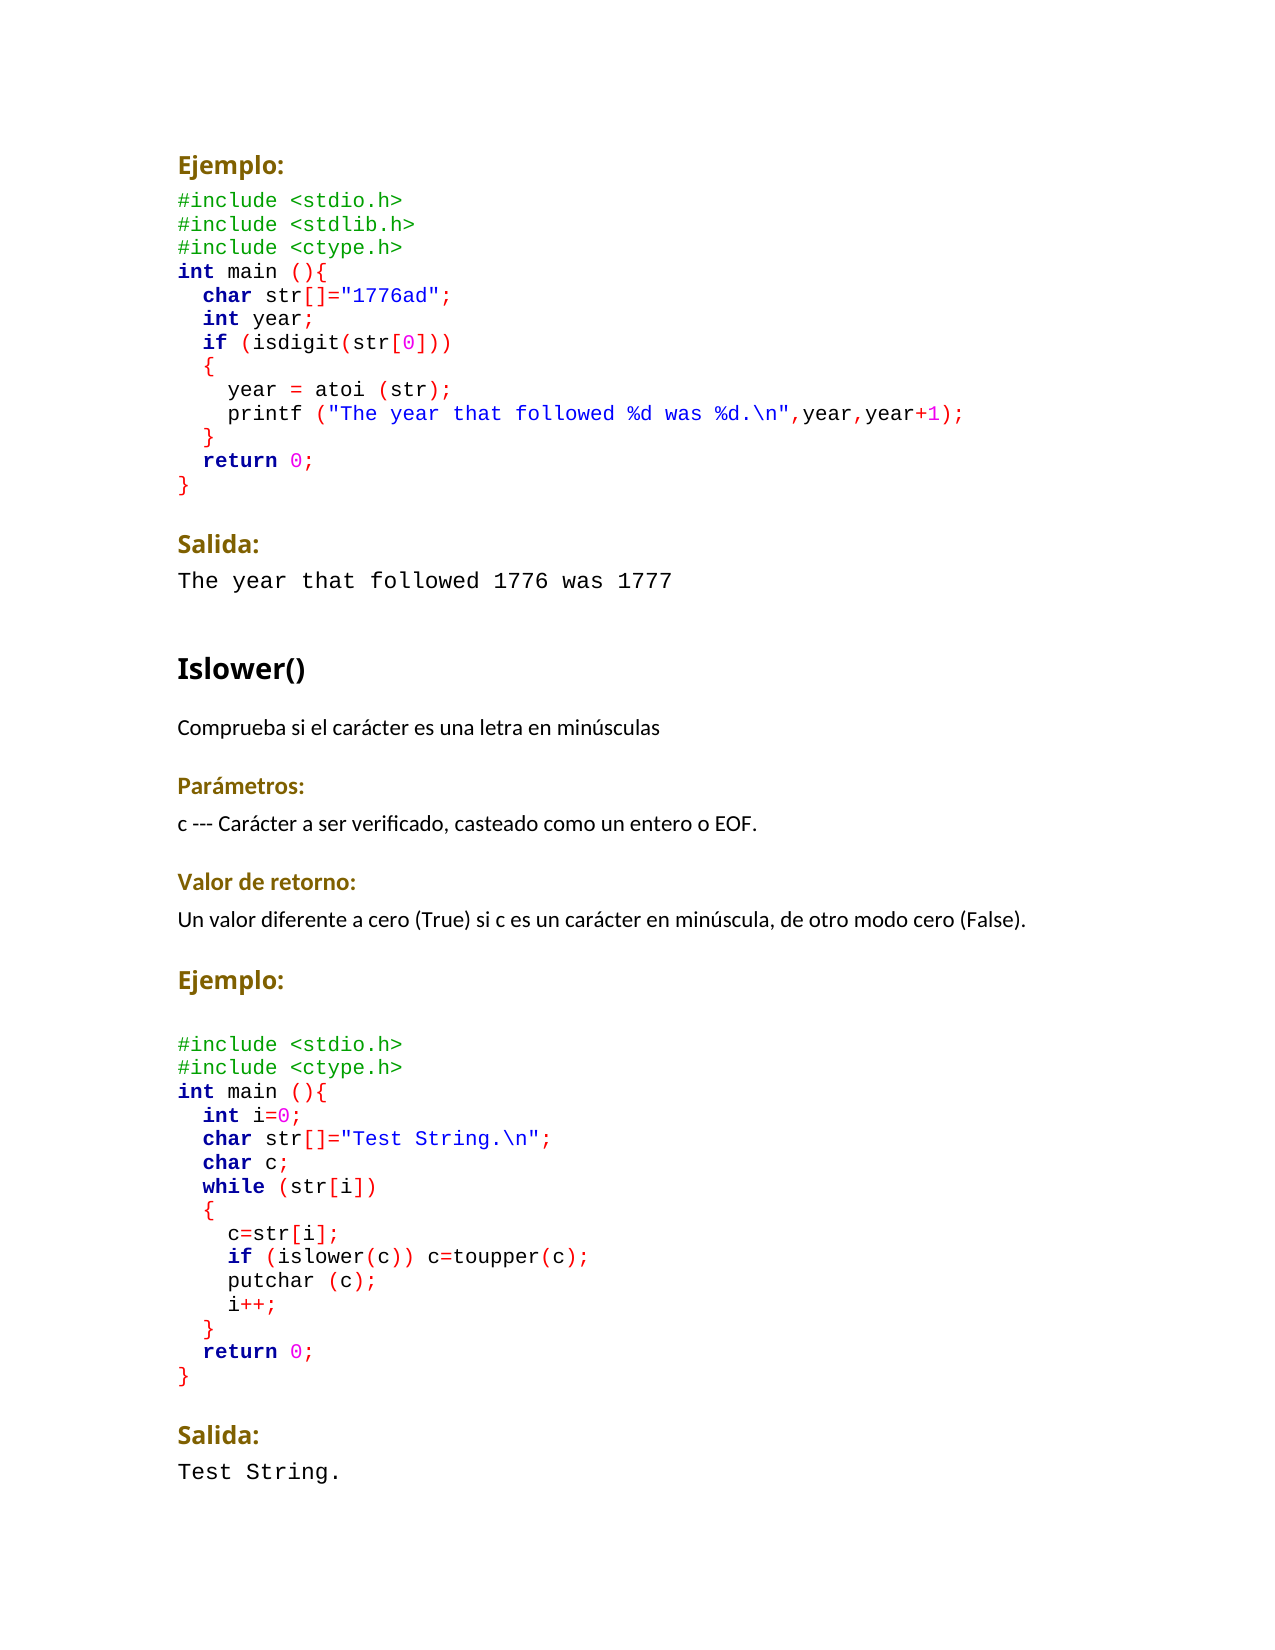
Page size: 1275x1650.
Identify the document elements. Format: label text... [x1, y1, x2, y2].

text c --- Carácter a ser verificado, casteado como un entero o EOF. [177, 809, 1098, 837]
text Salida: [177, 1418, 1098, 1452]
text int main (){ [177, 261, 1098, 284]
text char str[]="1776ad"; [177, 284, 1098, 308]
text c=str[i]; [177, 1223, 1098, 1247]
text int main (){ [177, 1081, 1098, 1105]
text putchar (c); [177, 1270, 1098, 1294]
text Salida: [177, 527, 1098, 561]
text if (islower(c)) c=toupper(c); [177, 1247, 1098, 1270]
text Parámetros: [177, 771, 1098, 801]
text return 0; [177, 1341, 1098, 1365]
text year = atoi (str); [177, 379, 1098, 403]
text #include <stdlib.h> [177, 214, 1098, 237]
text #include <ctype.h> [177, 1057, 1098, 1081]
text int year; [177, 308, 1098, 332]
text { [177, 356, 1098, 379]
text Ejemplo: [177, 963, 1098, 997]
text char c; [177, 1152, 1098, 1176]
text char str[]="Test String.\n"; [177, 1128, 1098, 1152]
text if (isdigit(str[0])) [177, 332, 1098, 356]
text Test String. [177, 1460, 1098, 1486]
text return 0; [177, 450, 1098, 474]
text Un valor diferente a cero (True) si c es un carácter en minúscula, de otro modo cero (False). [177, 905, 1098, 933]
text #include <stdio.h> [177, 190, 1098, 214]
text int i=0; [177, 1105, 1098, 1128]
text } [177, 426, 1098, 450]
text #include <stdio.h> [177, 1034, 1098, 1057]
text i++; [177, 1294, 1098, 1317]
text while (str[i]) [177, 1176, 1098, 1199]
text The year that followed 1776 was 1777 [177, 569, 1098, 595]
text Comprueba si el carácter es una letra en minúsculas [177, 713, 1098, 741]
text Ejemplo: [177, 148, 1098, 182]
text Valor de retorno: [177, 867, 1098, 897]
text { [177, 1199, 1098, 1223]
text } [177, 474, 1098, 497]
text #include <ctype.h> [177, 237, 1098, 261]
text } [177, 1317, 1098, 1341]
text printf ("The year that followed %d was %d.\n",year,year+1); [177, 403, 1098, 426]
text } [177, 1365, 1098, 1388]
text Islower() [177, 649, 1098, 688]
